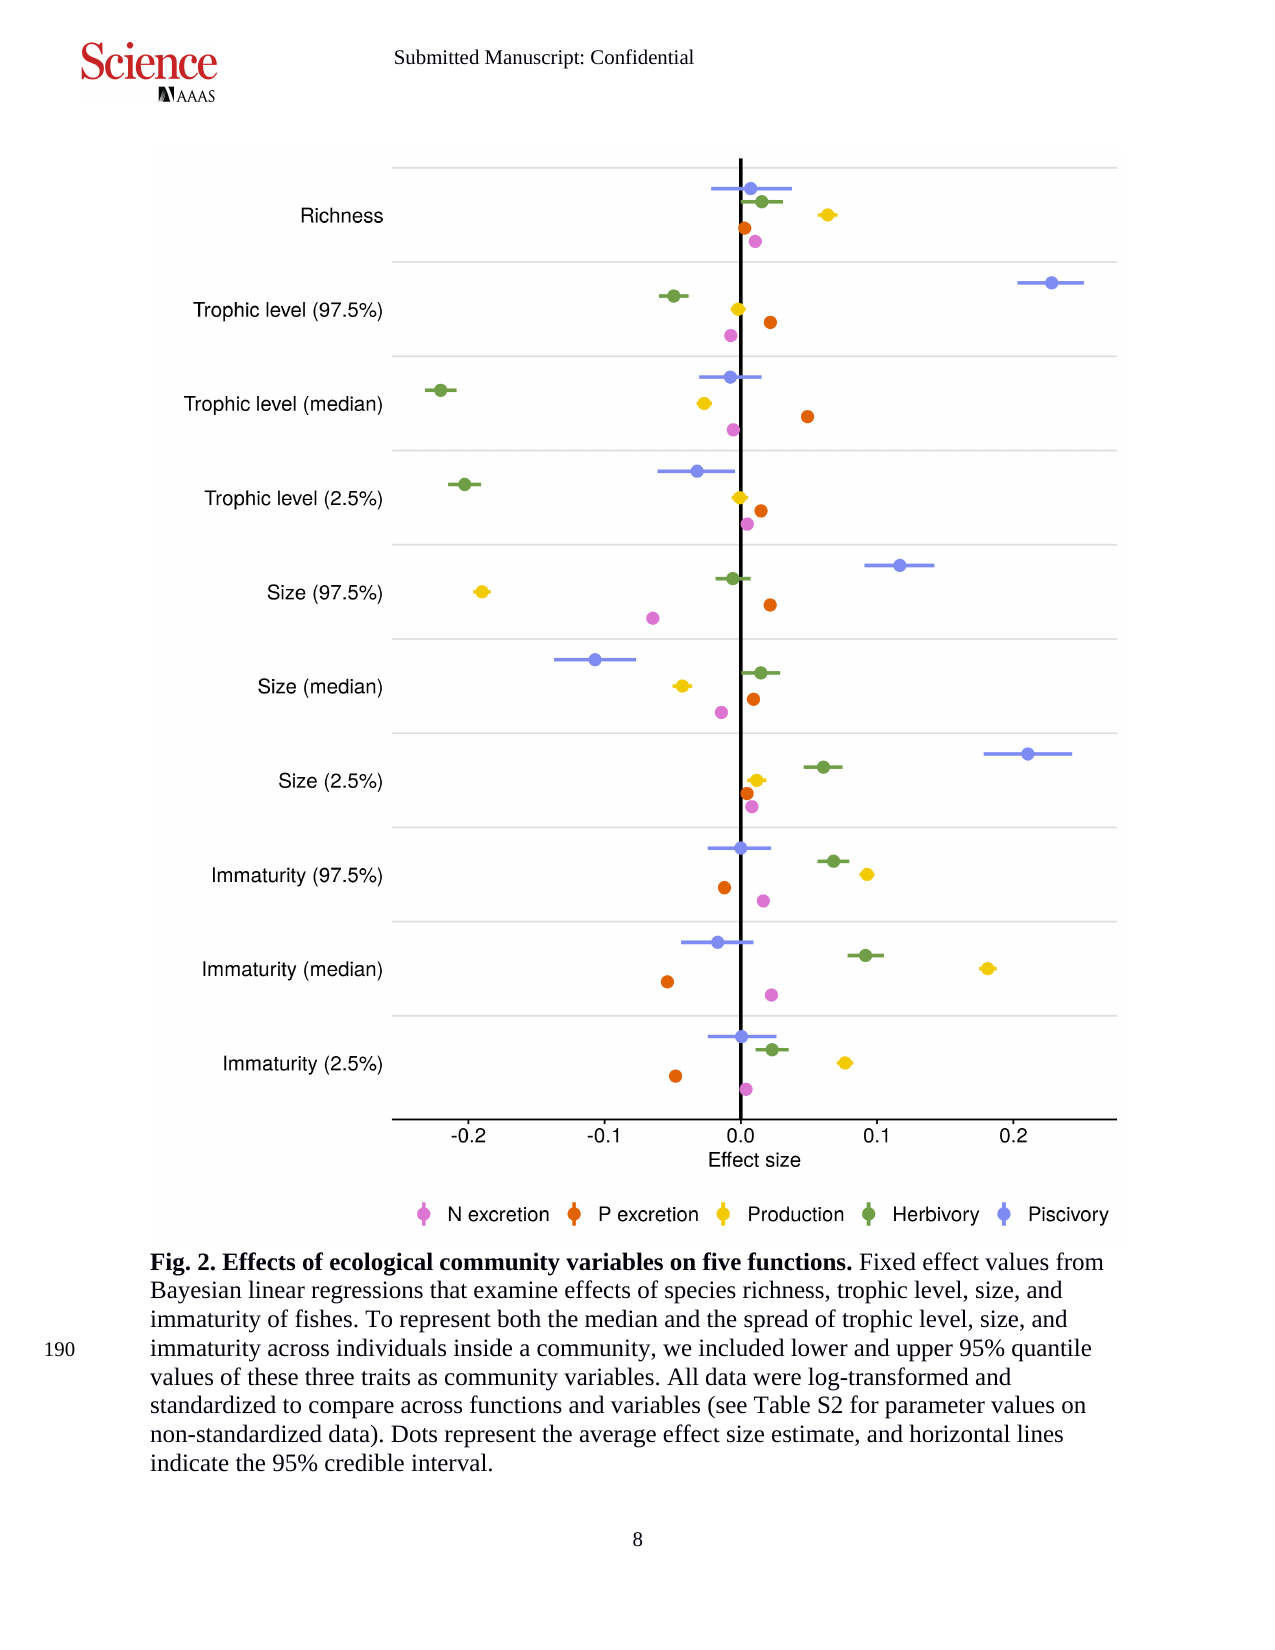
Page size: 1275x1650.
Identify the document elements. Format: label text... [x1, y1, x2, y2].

text Fig. 2. Effects of ecological community variables on five functions. Fixed effect values from Bayesian linear regressions that examine effects of species richness, trophic level, size, and immaturity of fishes. To represent both the median and the spread of trophic level, size, and immaturity across individuals inside a community, we included lower and upper 95% quantile values of these three traits as community variables. All data were log-transformed and standardized to compare across functions and variables (see Table S2 for parameter values on non-standardized data). Dots represent the average effect size estimate, and horizontal lines indicate the 95% credible interval. [150, 1247, 1125, 1477]
picture [150, 150, 1125, 1247]
picture [81, 42, 217, 102]
